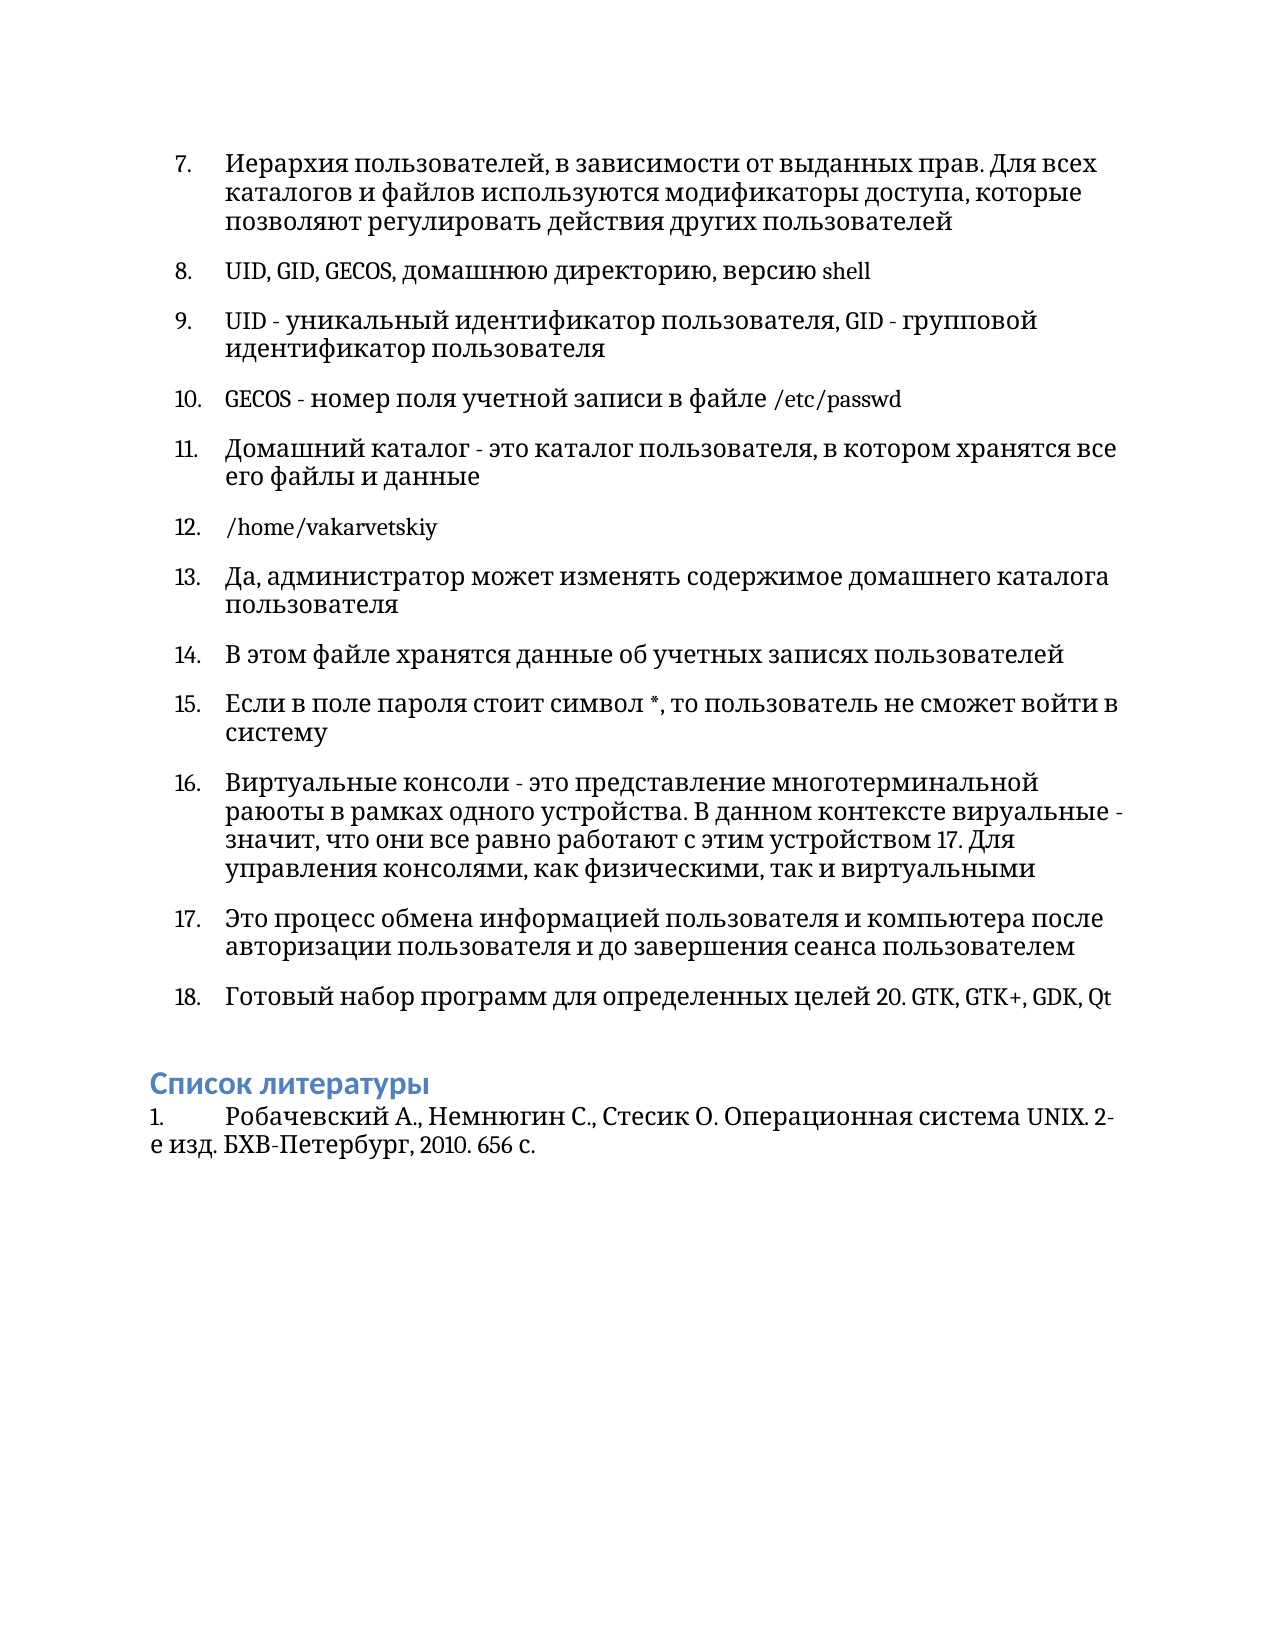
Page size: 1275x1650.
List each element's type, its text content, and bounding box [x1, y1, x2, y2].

list /home/vakarvetskiy [175, 513, 1125, 542]
list Да, администратор может изменять содержимое домашнего каталога пользователя [175, 562, 1125, 620]
list GECOS - номер поля учетной записи в файле /etc/passwd [175, 385, 1125, 414]
list Готовый набор программ для определенных целей 20. GTK, GTK+, GDK, Qt [175, 983, 1125, 1012]
list Виртуальные консоли - это представление многотерминальной раюоты в рамках одного устройства. В данном контексте вируальные - значит, что они все равно работают с этим устройством 17. Для управления консолями, как физическими, так и виртуальными [175, 769, 1125, 884]
list Это процесс обмена информацией пользователя и компьютера после авторизации пользователя и до завершения сеанса пользователем [175, 904, 1125, 962]
list Если в поле пароля стоит символ *, то пользователь не сможет войти в систему [175, 690, 1125, 748]
list UID - уникальный идентификатор пользователя, GID - групповой идентификатор пользователя [175, 307, 1125, 364]
list Домашний каталог - это каталог пользователя, в котором хранятся все его файлы и данные [175, 434, 1125, 492]
list UID, GID, GECOS, домашнюю директорию, версию shell [175, 257, 1125, 286]
subtitle Список литературы [150, 1062, 1125, 1102]
list В этом файле хранятся данные об учетных записях пользователей [175, 641, 1125, 669]
text 1. Робачевский А., Немнюгин С., Стесик О. Операционная система UNIX. 2-е изд. БХВ-Петербург, 2010. 656 с. [150, 1102, 1125, 1160]
list Иерархия пользователей, в зависимости от выданных прав. Для всех каталогов и файлов используются модификаторы доступа, которые позволяют регулировать действия других пользователей [175, 150, 1125, 236]
